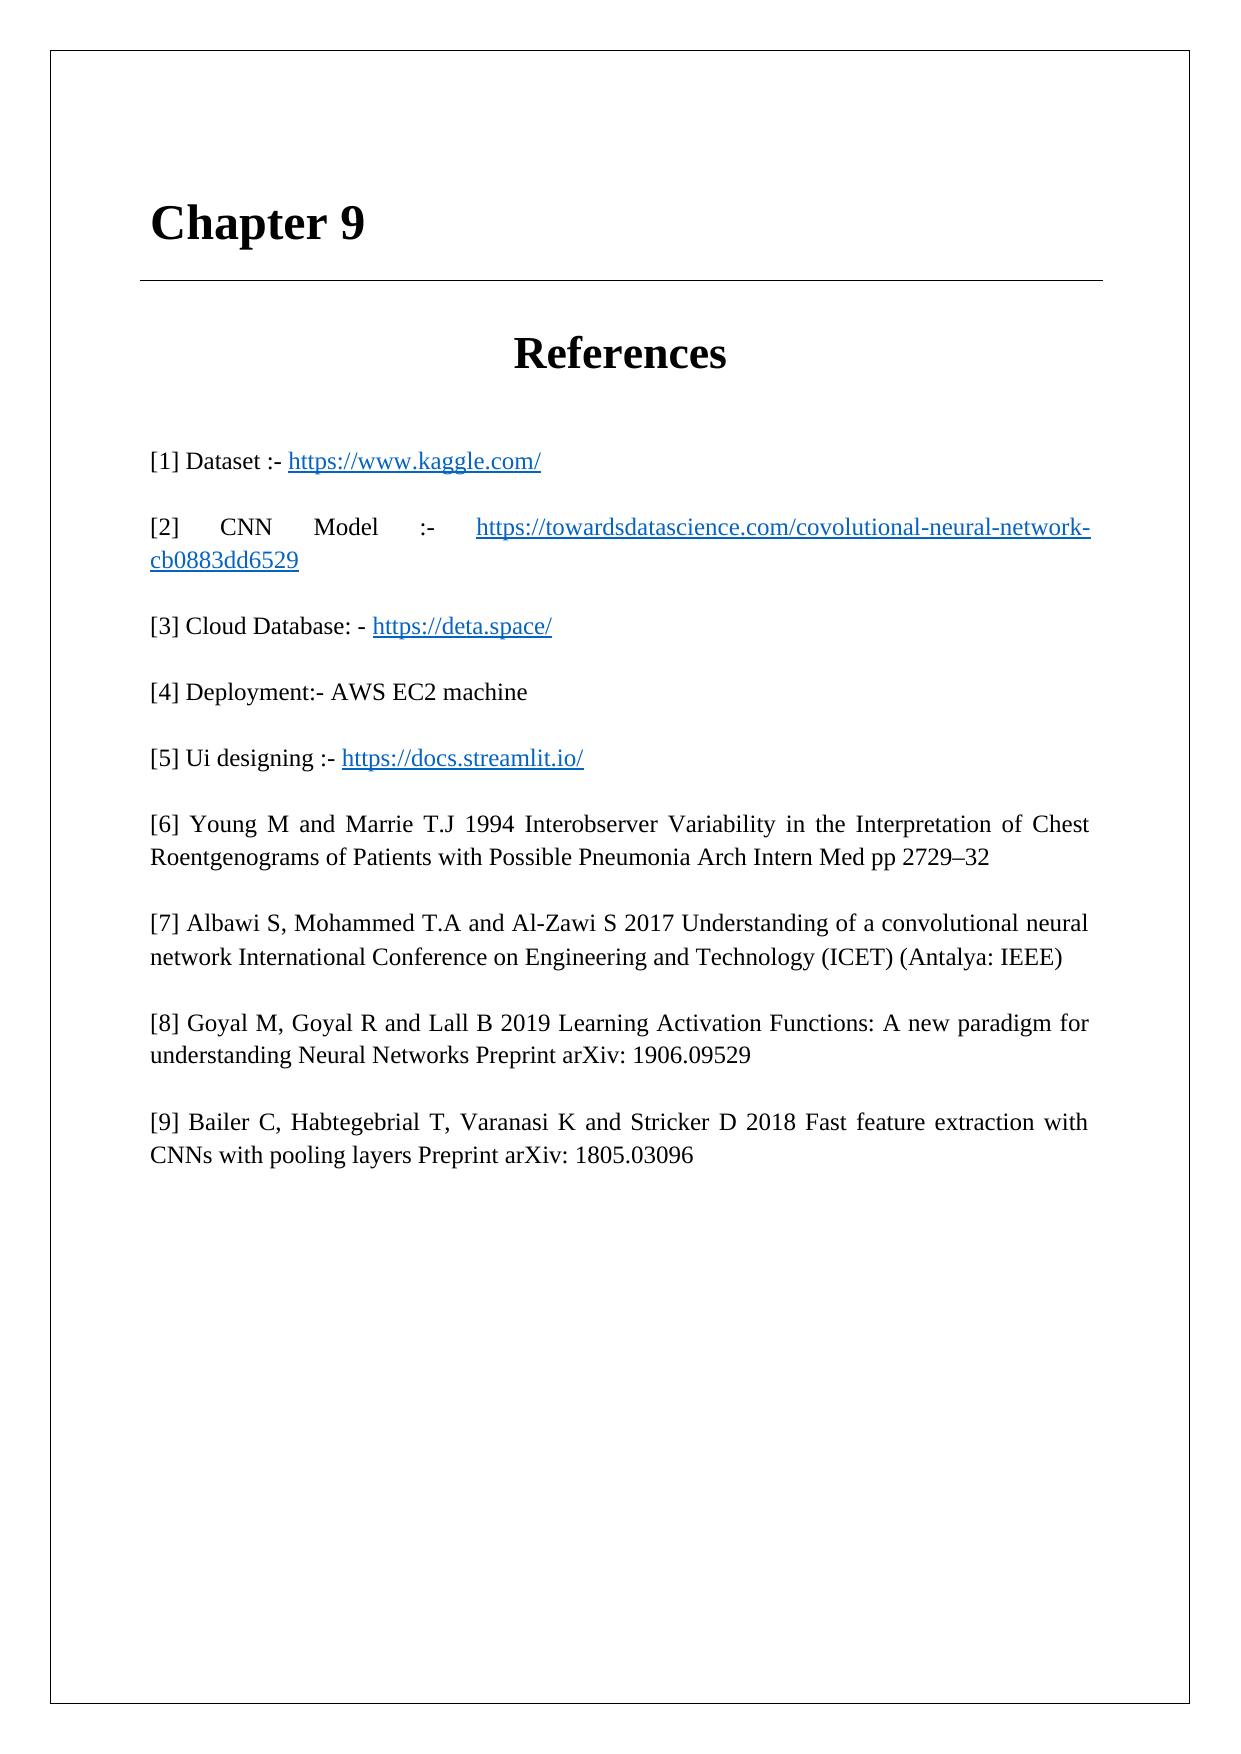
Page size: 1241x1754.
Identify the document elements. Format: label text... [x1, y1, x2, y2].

text Chapter 9 [150, 193, 1090, 251]
list [7] Albawi S, Mohammed T.A and Al-Zawi S 2017 Understanding of a convolutional neural network International Conference on Engineering and Technology (ICET) (Antalya: IEEE) [150, 908, 1090, 970]
text References [150, 325, 1090, 378]
text [5] Ui designing :- https://docs.streamlit.io/ [150, 743, 1090, 772]
text [1] Dataset :- https://www.kaggle.com/ [150, 446, 1090, 475]
text [3] Cloud Database: - https://deta.space/ [150, 611, 1090, 640]
list [6] Young M and Marrie T.J 1994 Interobserver Variability in the Interpretation of Chest Roentgenograms of Patients with Possible Pneumonia Arch Intern Med pp 2729–32 [150, 809, 1090, 871]
list [8] Goyal M, Goyal R and Lall B 2019 Learning Activation Functions: A new paradigm for understanding Neural Networks Preprint arXiv: 1906.09529 [150, 1008, 1090, 1069]
text [2] CNN Model :- https://towardsdatascience.com/covolutional-neural-network-cb0883dd6529 [150, 512, 1090, 574]
list [9] Bailer C, Habtegebrial T, Varanasi K and Stricker D 2018 Fast feature extraction with CNNs with pooling layers Preprint arXiv: 1805.03096 [150, 1107, 1090, 1168]
text [4] Deployment:- AWS EC2 machine [150, 677, 1090, 706]
